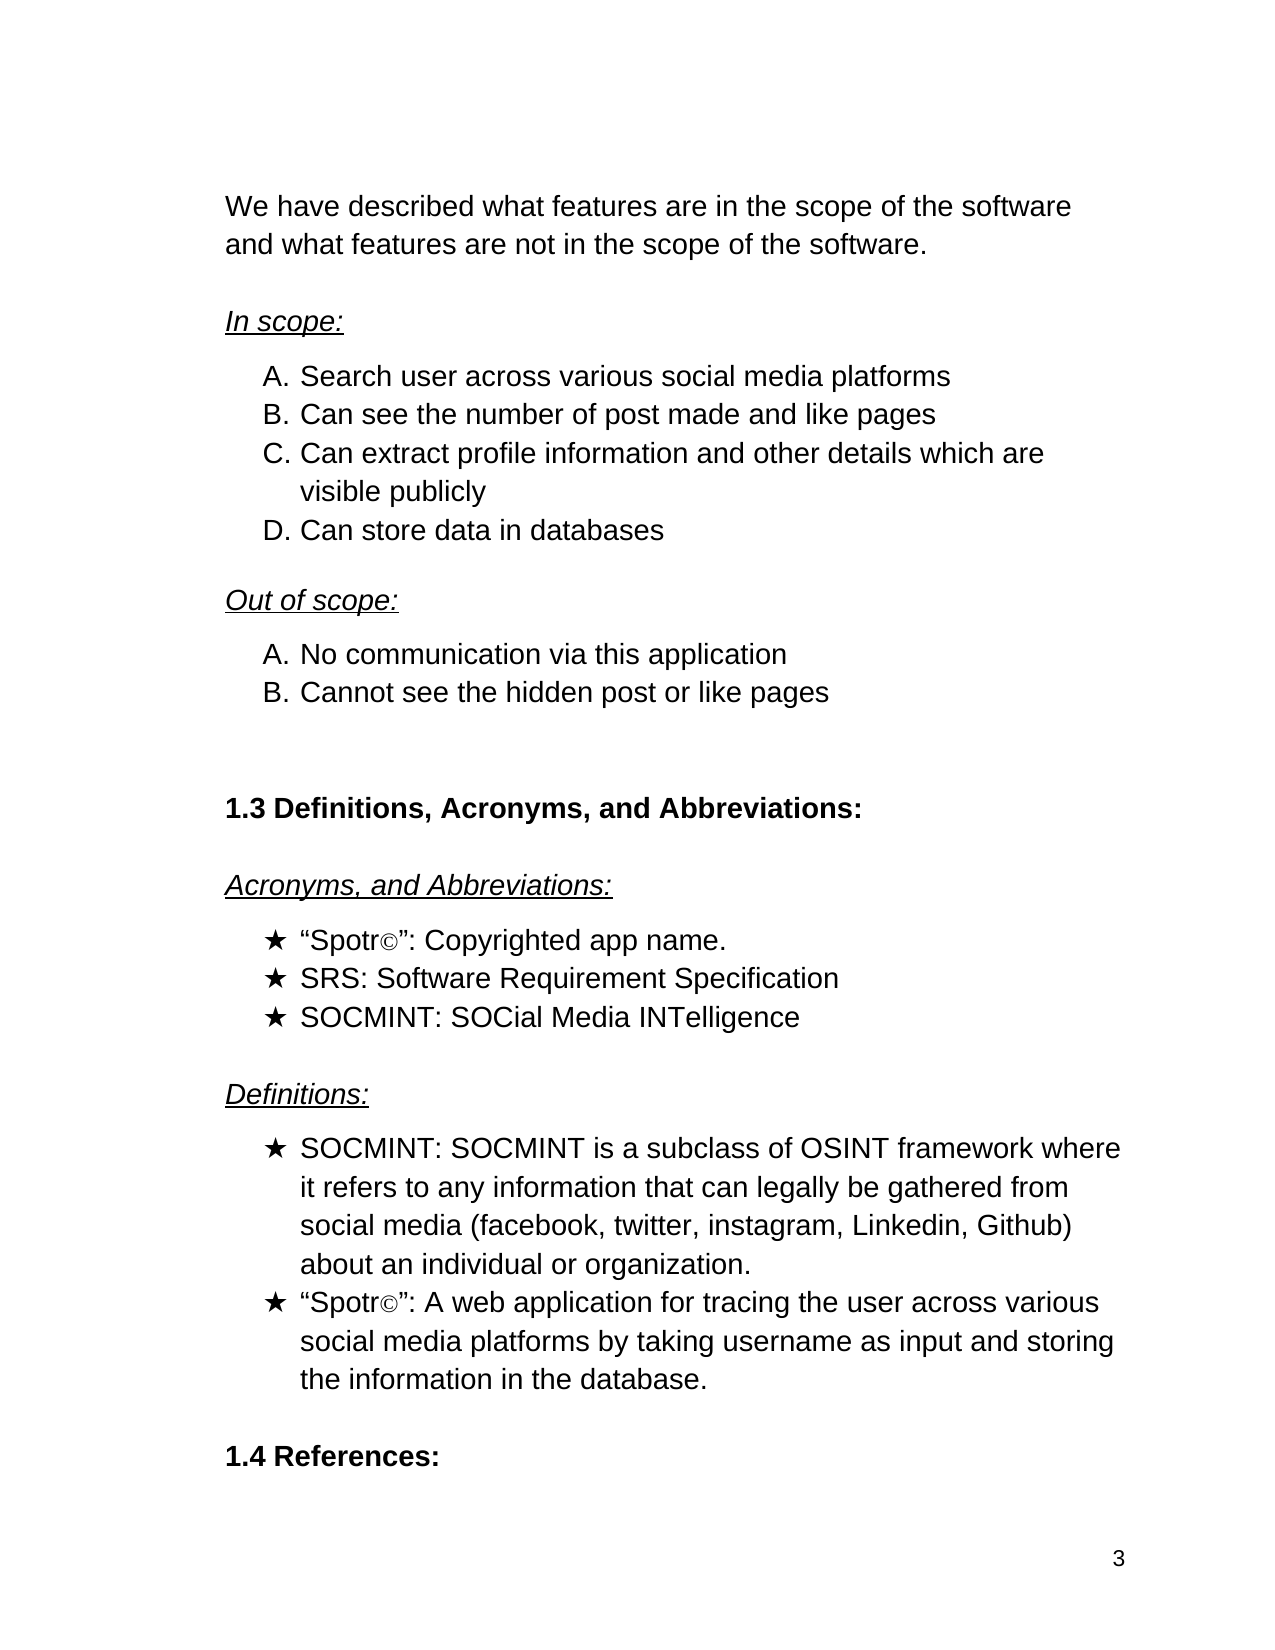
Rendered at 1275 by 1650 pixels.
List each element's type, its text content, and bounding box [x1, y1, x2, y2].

text In scope: [225, 304, 1125, 338]
list SRS: Software Requirement Specification [262, 961, 1125, 995]
list SOCMINT: SOCMINT is a subclass of OSINT framework where it refers to any information that can legally be gathered from social media (facebook, twitter, instagram, Linkedin, Github) about an individual or organization. [262, 1131, 1125, 1280]
list SOCMINT: SOCial Media INTelligence [262, 1000, 1125, 1033]
list Cannot see the hidden post or like pages [262, 676, 1125, 709]
text We have described what features are in the scope of the software and what features are not in the scope of the software. [225, 188, 1125, 261]
text Acronyms, and Abbreviations: [150, 868, 1125, 902]
list Can store data in databases [262, 513, 1125, 546]
text 1.3 Definitions, Acronyms, and Abbreviations: [150, 791, 1125, 825]
list Search user across various social media platforms [262, 358, 1125, 392]
text Out of scope: [150, 583, 1125, 616]
text 1.4 References: [150, 1439, 1125, 1473]
list Can extract profile information and other details which are visible publicly [262, 436, 1125, 508]
list “Spotr©”: Copyrighted app name. [262, 923, 1125, 956]
list Can see the number of post made and like pages [262, 397, 1125, 431]
list “Spotr©”: A web application for tracing the user across various social media platforms by taking username as input and storing the information in the database. [262, 1285, 1125, 1396]
text Definitions: [150, 1077, 1125, 1110]
list No communication via this application [262, 637, 1125, 671]
